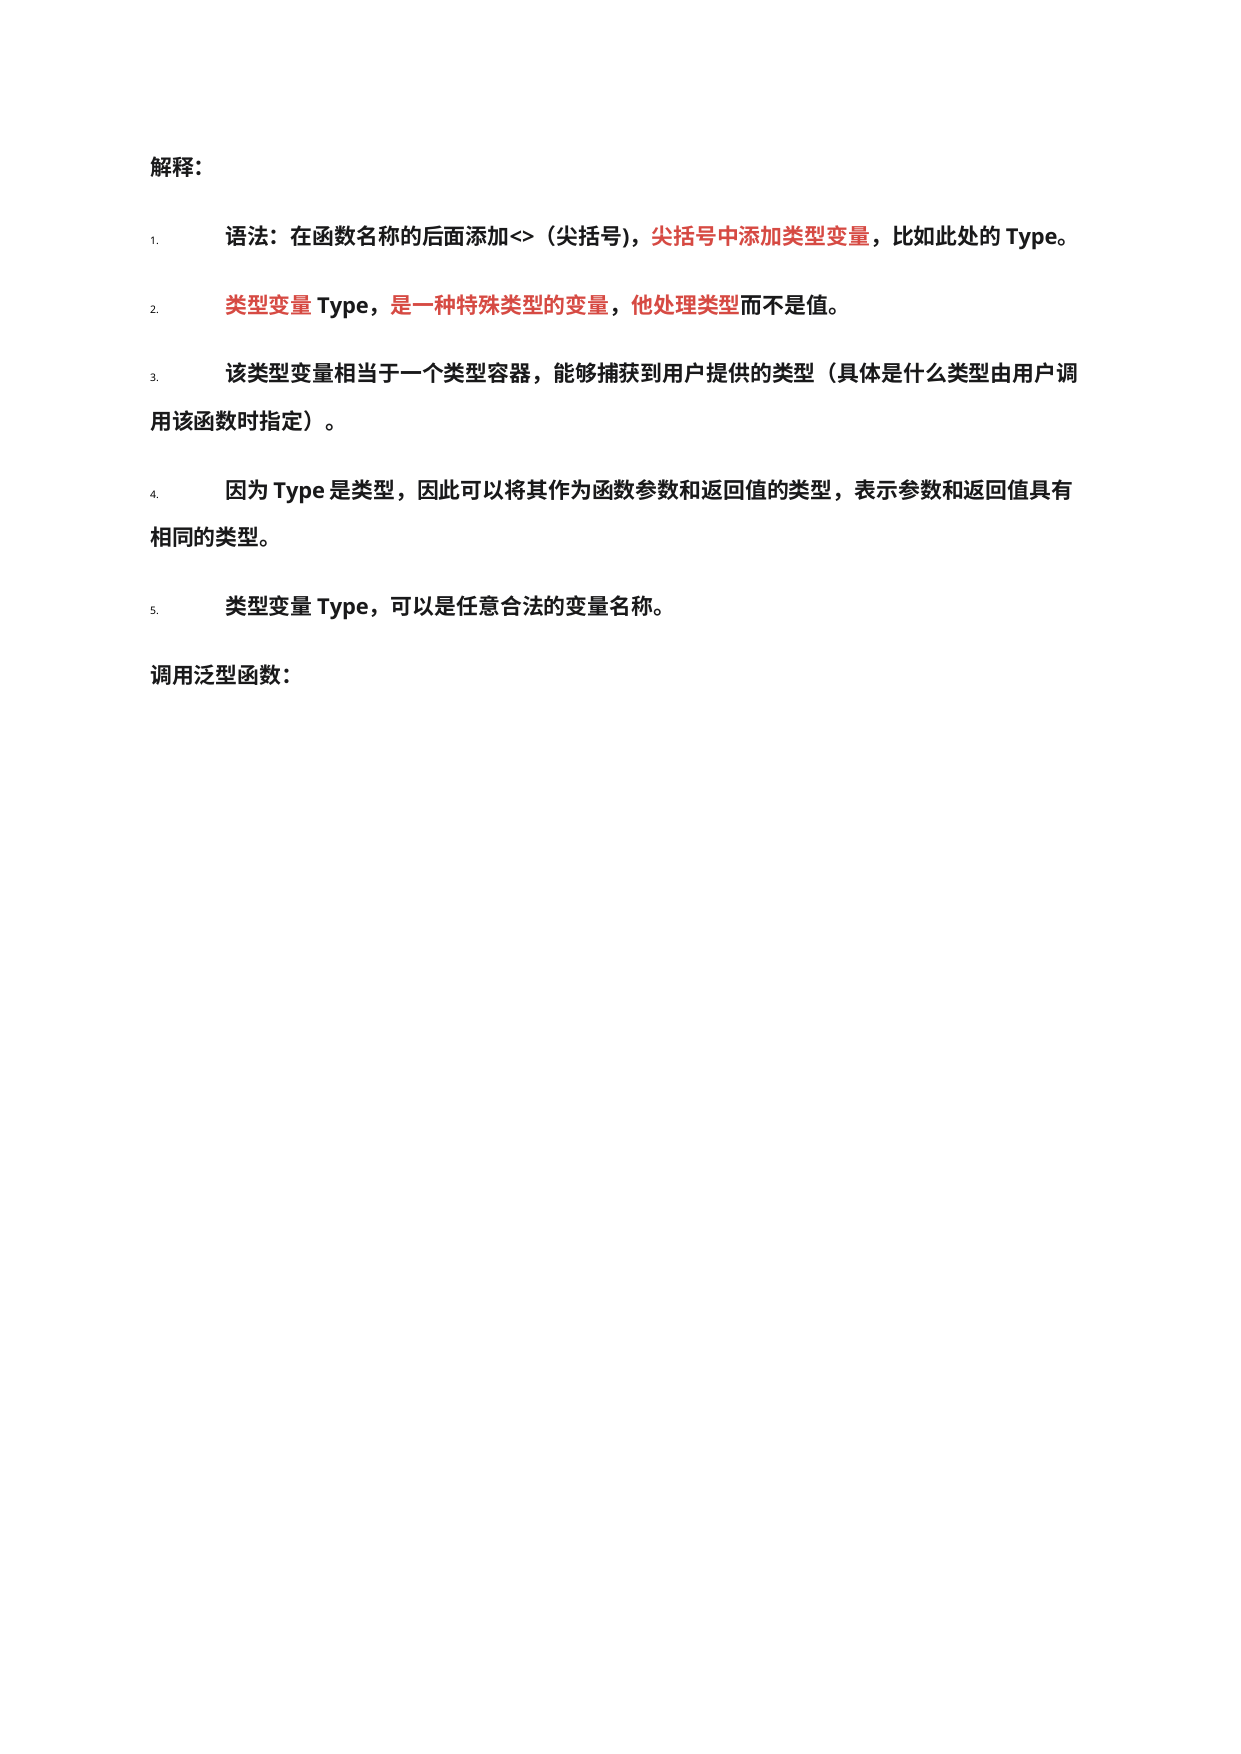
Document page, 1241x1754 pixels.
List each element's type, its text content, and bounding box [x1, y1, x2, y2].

subtitle 调用泛型函数： [150, 658, 1090, 689]
subtitle 因为Type是类型，因此可以将其作为函数参数和返回值的类型，表示参数和返回值具有相同的类型。 [150, 473, 1090, 552]
subtitle 类型变量Type，是一种特殊类型的变量，他处理类型而不是值。 [150, 288, 1090, 319]
subtitle 解释： [150, 150, 1090, 182]
subtitle 该类型变量相当于一个类型容器，能够捕获到用户提供的类型（具体是什么类型由用户调用该函数时指定）。 [150, 356, 1090, 436]
subtitle 类型变量Type，可以是任意合法的变量名称。 [150, 589, 1090, 621]
subtitle 语法：在函数名称的后面添加<>（尖括号)，尖括号中添加类型变量，比如此处的Type。 [150, 219, 1090, 251]
